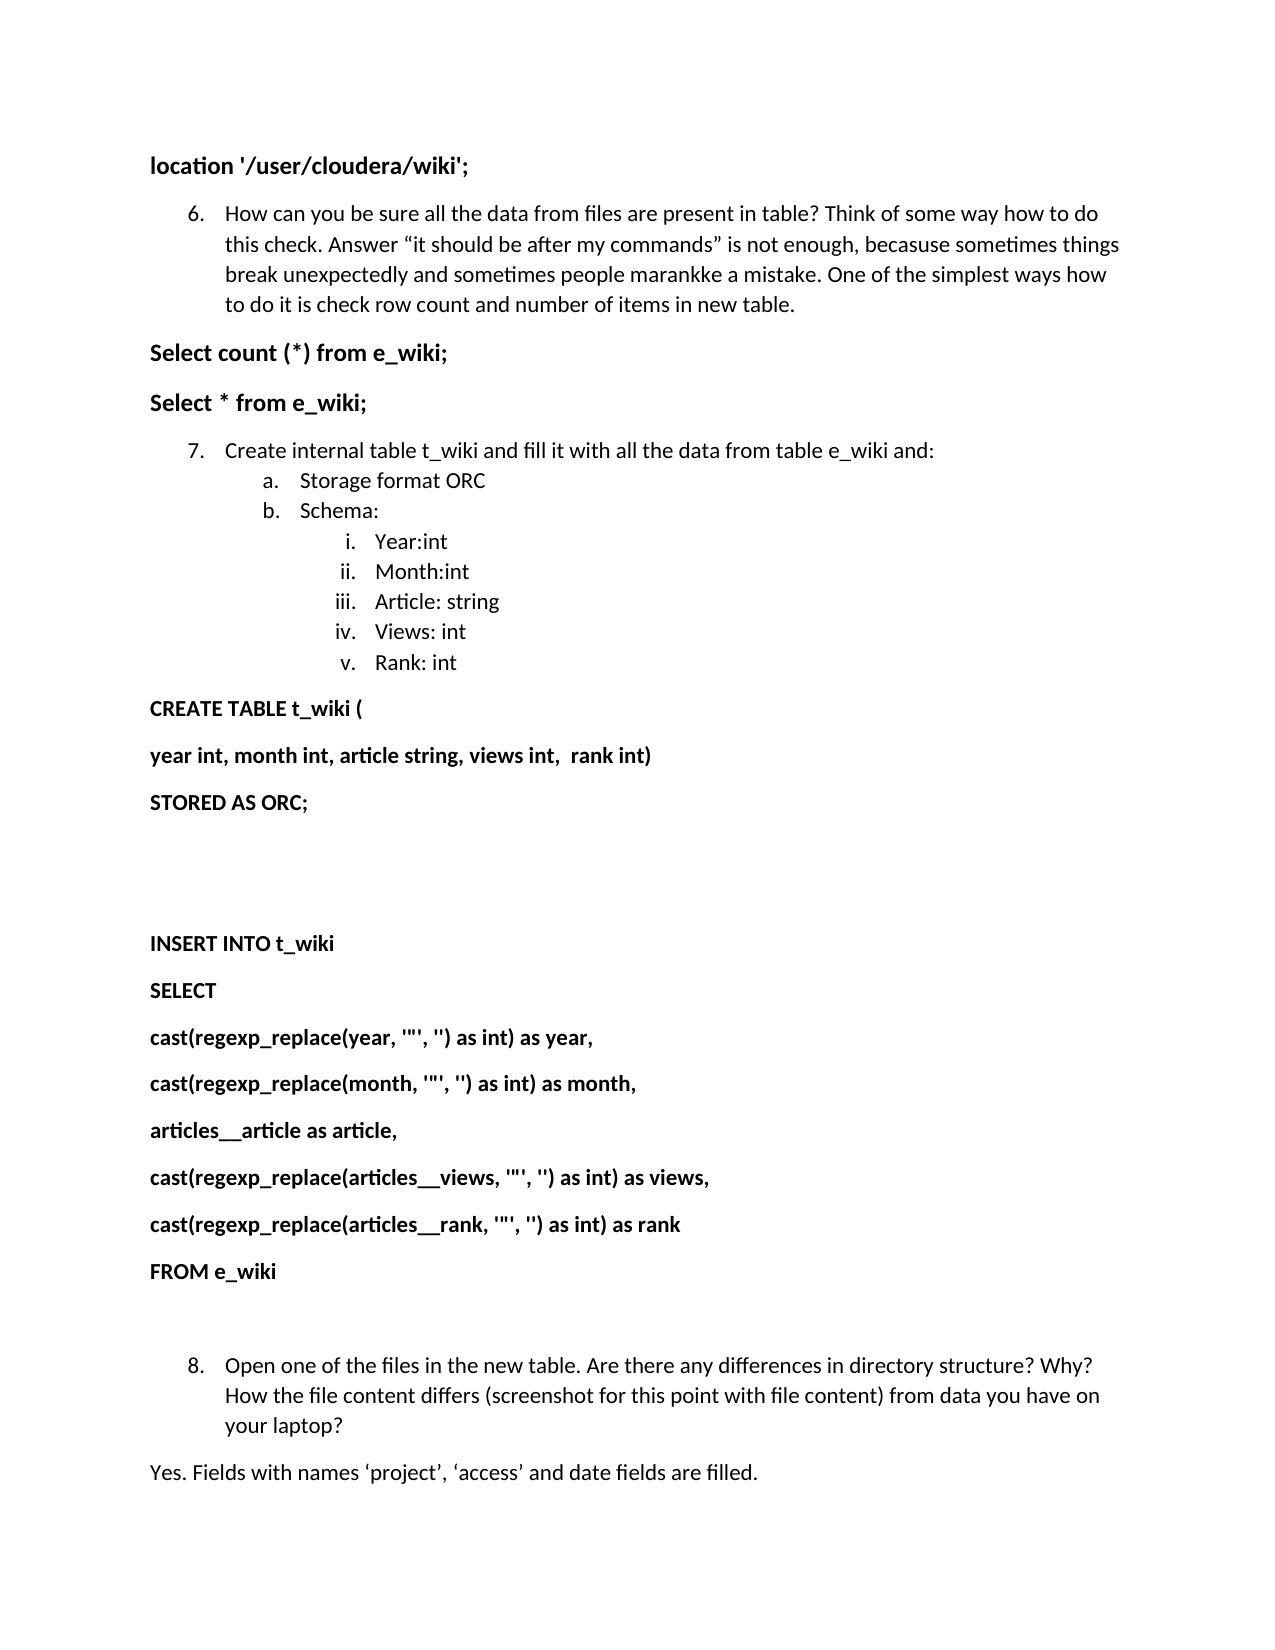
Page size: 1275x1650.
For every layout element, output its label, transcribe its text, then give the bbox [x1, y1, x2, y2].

list Article: string [356, 587, 1125, 615]
text FROM e_wiki [150, 1257, 1125, 1285]
text cast(regexp_replace(articles__views, '"', '') as int) as views, [150, 1163, 1125, 1191]
text Yes. Fields with names ‘project’, ‘access’ and date fields are filled. [150, 1458, 1125, 1486]
text cast(regexp_replace(year, '"', '') as int) as year, [150, 1023, 1125, 1051]
text year int, month int, article string, views int, rank int) [150, 741, 1125, 769]
list Views: int [356, 617, 1125, 646]
list Year:int [356, 527, 1125, 555]
text location '/user/cloudera/wiki'; [150, 150, 1125, 181]
list Schema: [262, 497, 1125, 525]
list Create internal table t_wiki and fill it with all the data from table e_wiki and: [187, 436, 1125, 464]
text articles__article as article, [150, 1116, 1125, 1144]
list How can you be sure all the data from files are present in table? Think of some way how to do this check. Answer “it should be after my commands” is not enough, becasuse sometimes things break unexpectedly and sometimes people marankke a mistake. One of the simplest ways how to do it is check row count and number of items in new table. [187, 199, 1125, 318]
text SELECT [150, 976, 1125, 1004]
text cast(regexp_replace(month, '"', '') as int) as month, [150, 1069, 1125, 1098]
text cast(regexp_replace(articles__rank, '"', '') as int) as rank [150, 1210, 1125, 1238]
text INSERT INTO t_wiki [150, 929, 1125, 957]
text CREATE TABLE t_wiki ( [150, 694, 1125, 723]
list Rank: int [356, 648, 1125, 676]
text Select count (*) from e_wiki; [150, 337, 1125, 368]
text STORED AS ORC; [150, 788, 1125, 816]
list Open one of the files in the new table. Are there any differences in directory structure? Why? How the file content differs (screenshot for this point with file content) from data you have on your laptop? [187, 1351, 1125, 1439]
list Month:int [356, 557, 1125, 585]
text Select * from e_wiki; [150, 387, 1125, 417]
list Storage format ORC [262, 466, 1125, 494]
